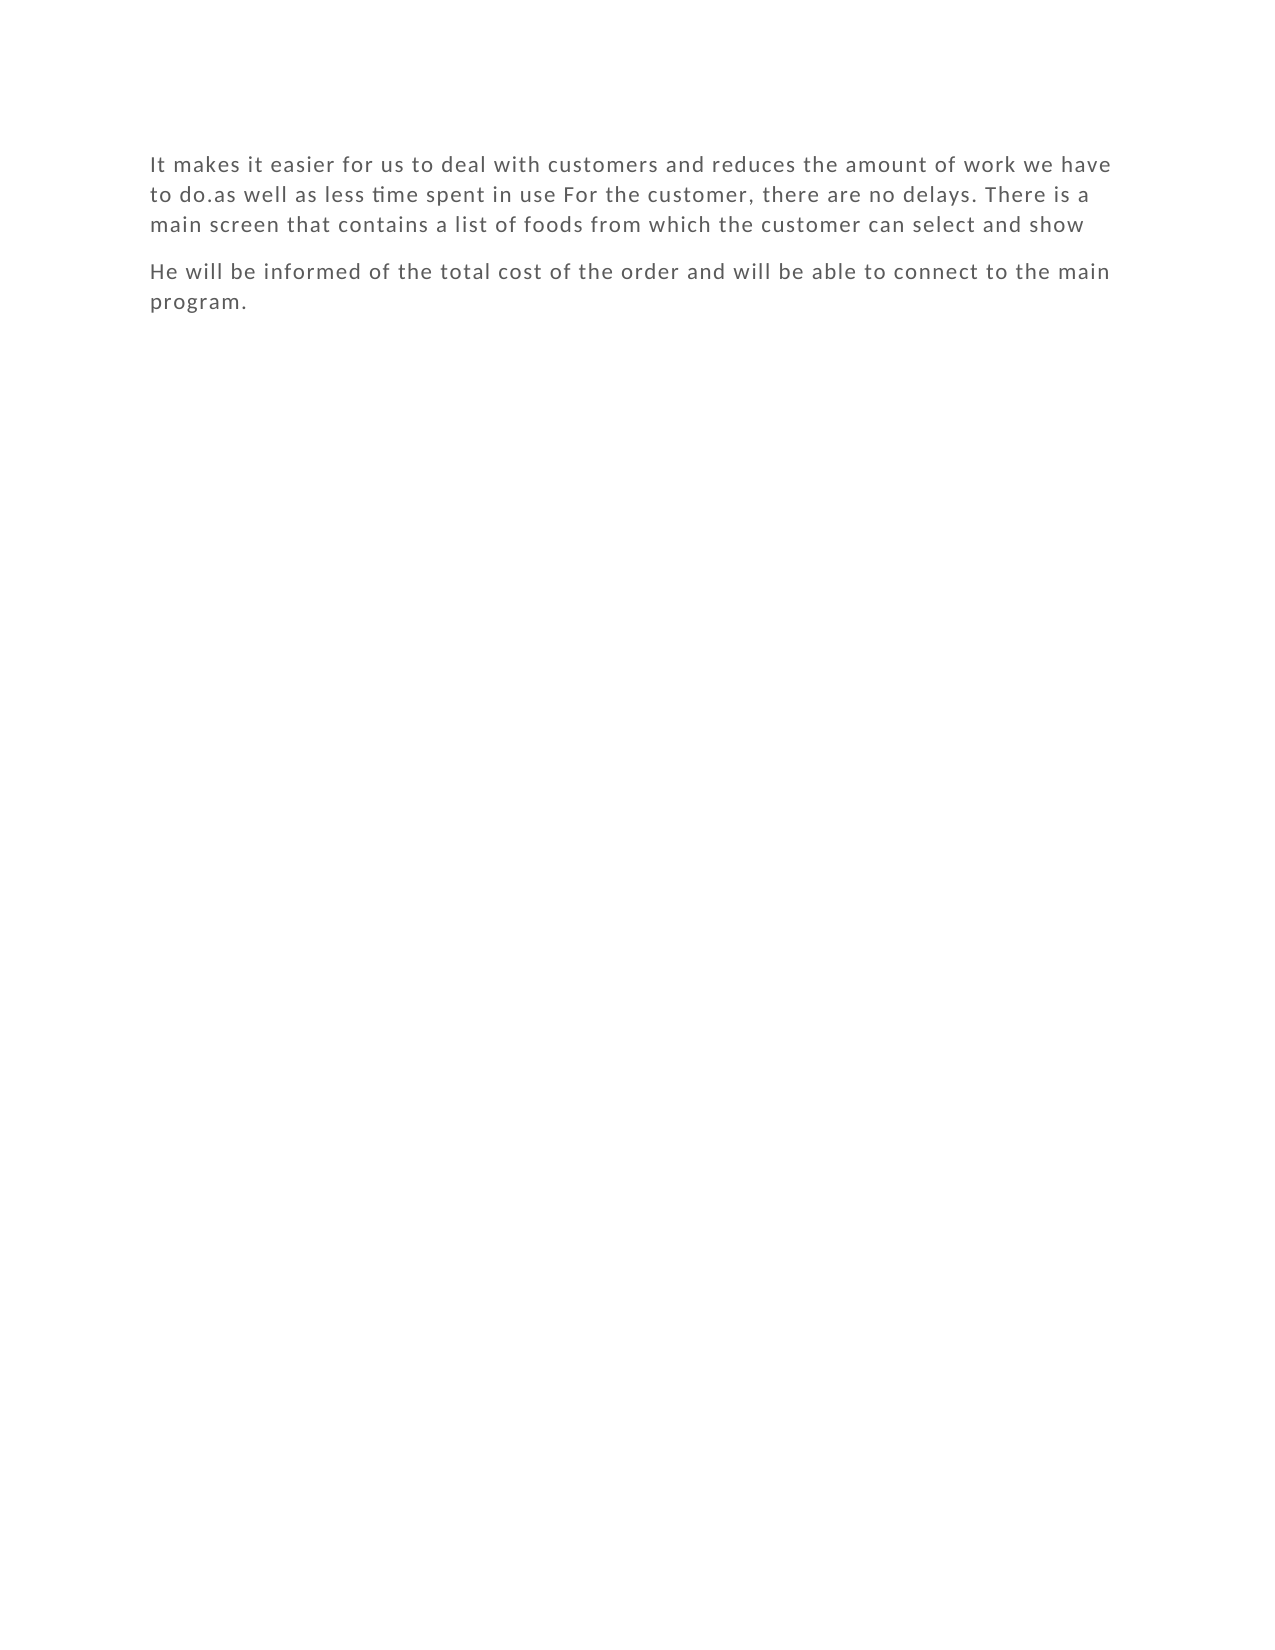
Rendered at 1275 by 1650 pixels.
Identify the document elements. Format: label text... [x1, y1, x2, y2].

subtitle He will be informed of the total cost of the order and will be able to connect to the main program. [150, 257, 1125, 316]
subtitle It makes it easier for us to deal with customers and reduces the amount of work we have to do.as well as less time spent in use For the customer, there are no delays. There is a main screen that contains a list of foods from which the customer can select and show [150, 150, 1125, 238]
